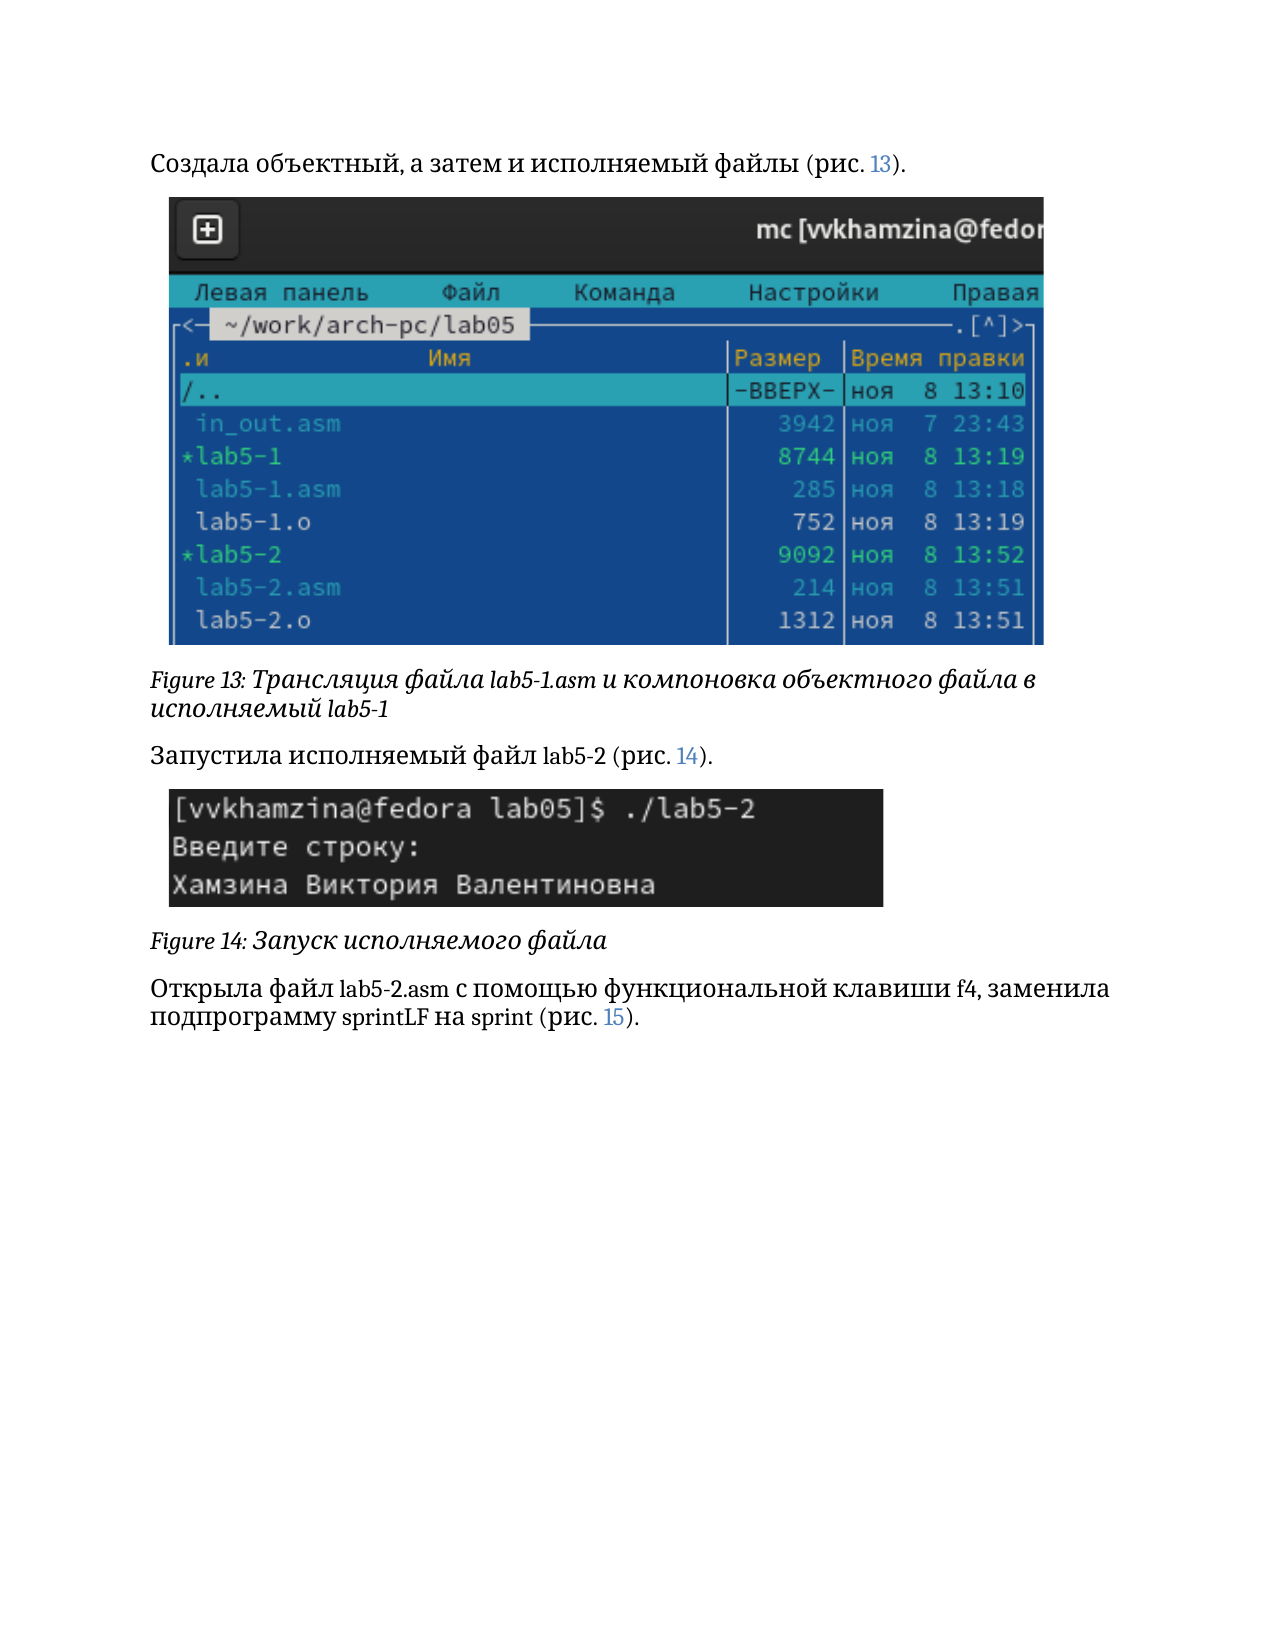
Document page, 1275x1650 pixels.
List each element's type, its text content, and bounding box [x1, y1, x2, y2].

text Figure 13: Трансляция файла lab5-1.asm и компоновка объектного файла в исполняемый lab5-1 [150, 666, 1125, 723]
text Запустила исполняемый файл lab5-2 (рис. 14). [150, 742, 1125, 771]
picture [168, 789, 884, 907]
text Создала объектный, а затем и исполняемый файлы (рис. 13). [150, 150, 1125, 179]
text Открыла файл lab5-2.asm с помощью функциональной клавиши f4, заменила подпрограмму sprintLF на sprint (рис. 15). [150, 974, 1125, 1032]
picture [168, 197, 1044, 645]
text Figure 14: Запуск исполняемого файла [150, 927, 1125, 956]
